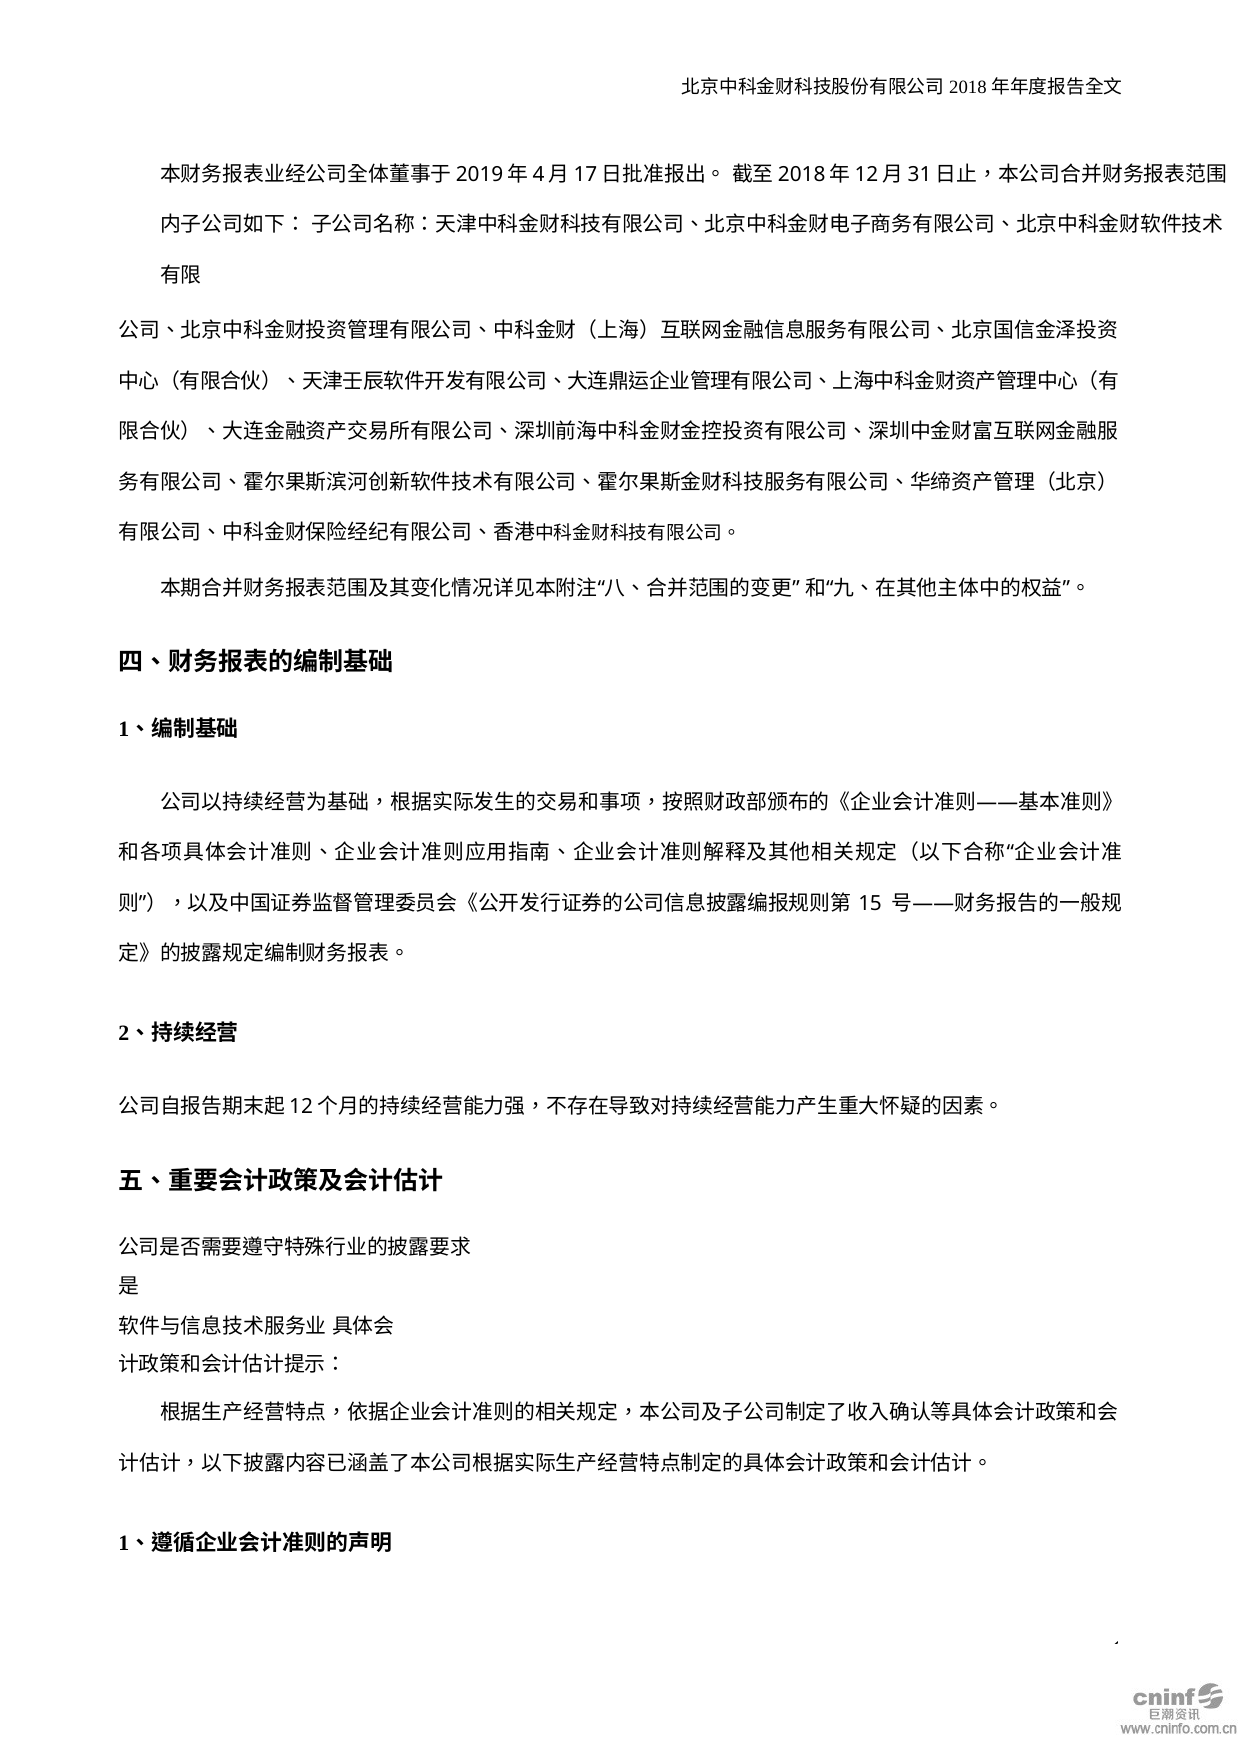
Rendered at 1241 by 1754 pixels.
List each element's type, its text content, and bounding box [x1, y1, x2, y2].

text 根据生产经营特点，依据企业会计准则的相关规定，本公司及子公司制定了收入确认等具体会计政策和会 计估计，以下披露内容已涵盖了本公司根据实际生产经营特点制定的具体会计政策和会计估计。 [118, 1397, 1118, 1476]
text 公司是否需要遵守特殊行业的披露要求 是 [118, 1232, 489, 1299]
text 公司以持续经营为基础，根据实际发生的交易和事项，按照财政部颁布的《企业会计准则——基本准则》 和各项具体会计准则、企业会计准则应用指南、企业会计准则解释及其他相关规定（以下合称“企业会计准 则”），以及中国证券监督管理委员会《公开发行证券的公司信息披露编报规则第15 号——财务报告的一般规 定》的披露规定编制财务报表。 [118, 787, 1123, 967]
subtitle 四、财务报表的编制基础 [118, 644, 1240, 678]
text 公司自报告期末起12个月的持续经营能力强，不存在导致对持续经营能力产生重大怀疑的因素。 [118, 1091, 1240, 1120]
text 本财务报表业经公司全体董事于2019年4月17日批准报出。 截至2018年12月31日止，本公司合并财务报表范围内子公司如下： 子公司名称：天津中科金财科技有限公司、北京中科金财电子商务有限公司、北京中科金财软件技术有限 [160, 159, 1240, 288]
subtitle 1、遵循企业会计准则的声明 [118, 1527, 1240, 1557]
text 软件与信息技术服务业 具体会计政策和会计估计提示： [118, 1311, 410, 1377]
text 本期合并财务报表范围及其变化情况详见本附注“八、合并范围的变更” 和“九、在其他主体中的权益”。 [160, 573, 1240, 601]
subtitle 五、重要会计政策及会计估计 [118, 1162, 1240, 1196]
picture [1115, 1680, 1240, 1737]
subtitle 1、编制基础 [118, 713, 1240, 743]
text 公司、北京中科金财投资管理有限公司、中科金财（上海）互联网金融信息服务有限公司、北京国信金泽投资 中心（有限合伙）、天津壬辰软件开发有限公司、大连鼎运企业管理有限公司、上海中科金财资产管理中心（有 限合伙）、大连金融资产交易所有限公司、深圳前海中科金财金控投资有限公司、深圳中金财富互联网金融服 务有限公司、霍尔果斯滨河创新软件技术有限公司、霍尔果斯金财科技服务有限公司、华缔资产管理（北京） 有限公司、中科金财保险经纪有限公司、香港中科金财科技有限公司。 [118, 315, 1122, 546]
subtitle 2、持续经营 [118, 1017, 1240, 1047]
